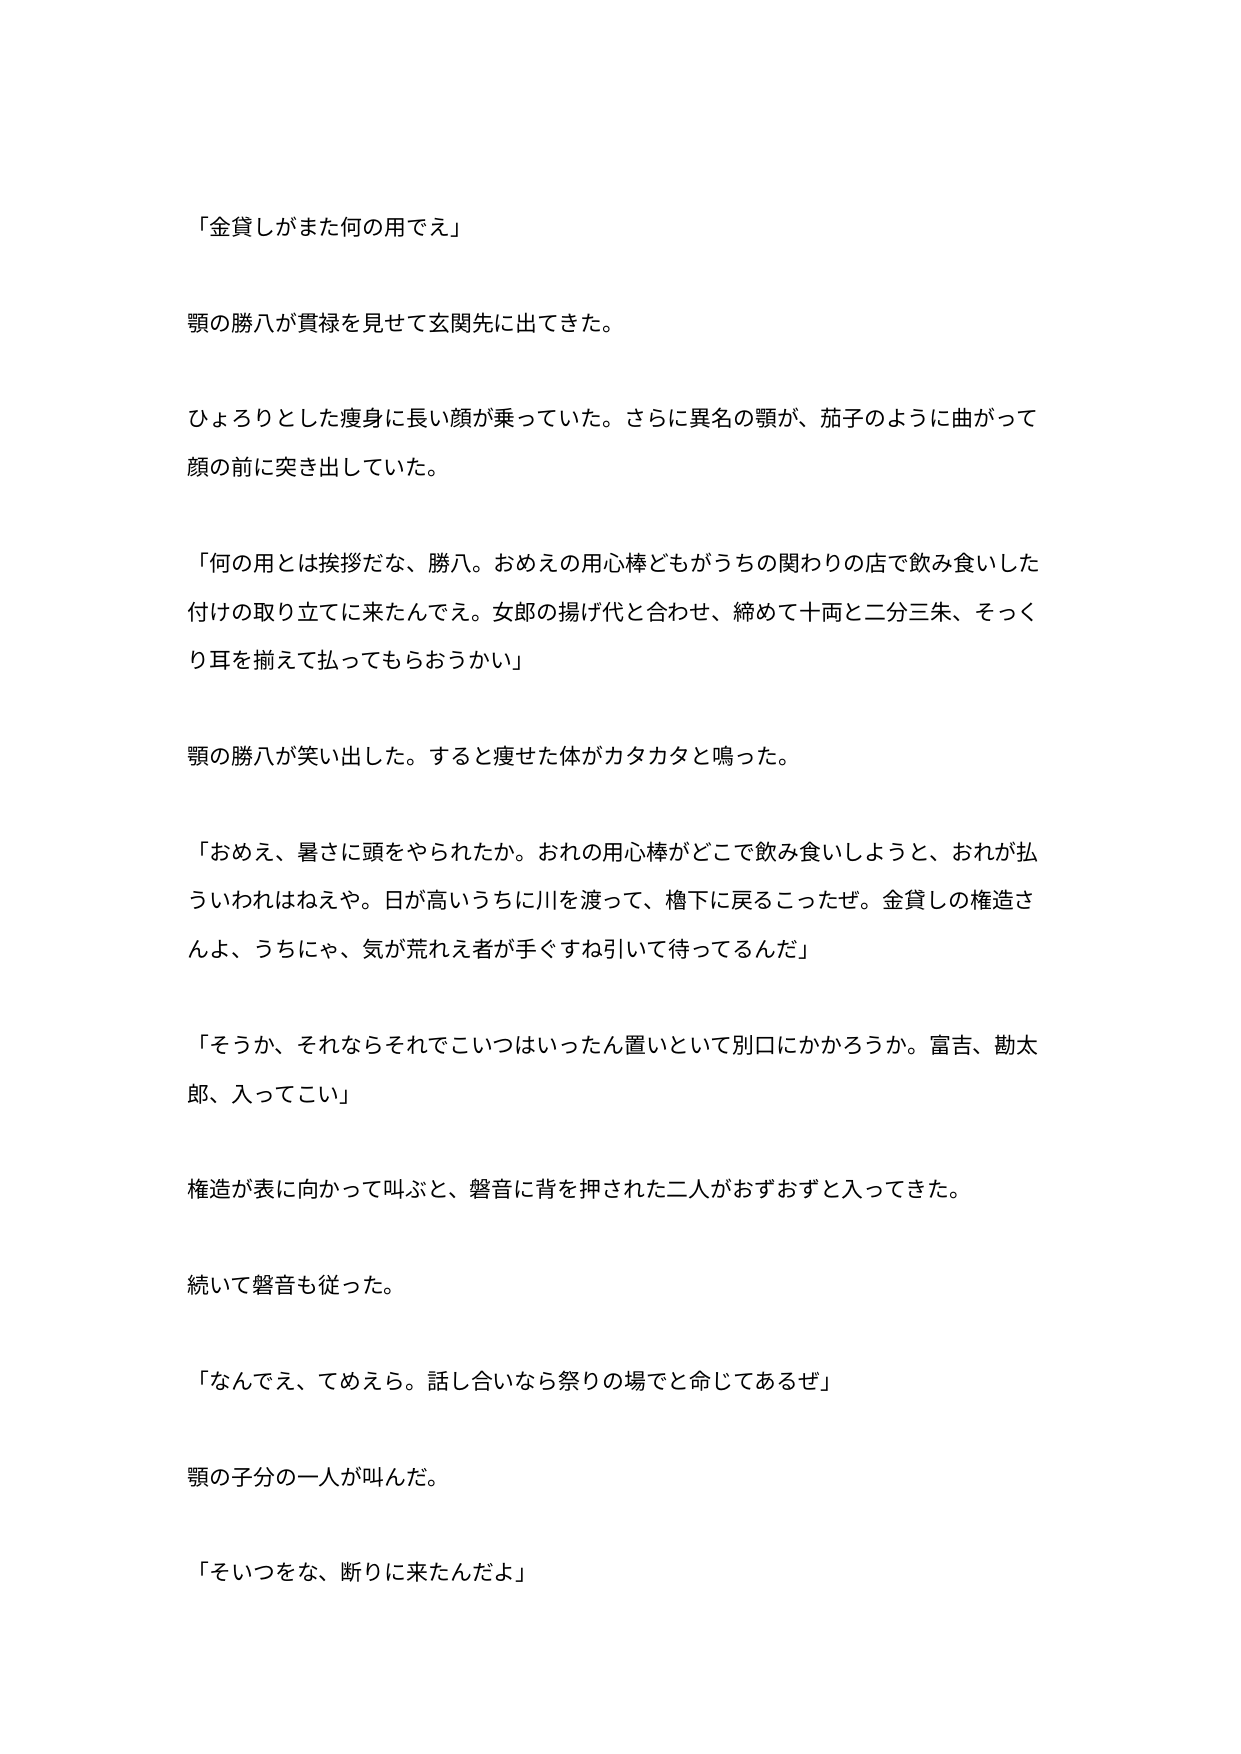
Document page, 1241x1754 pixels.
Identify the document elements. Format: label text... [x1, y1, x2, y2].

text 「そいつをな、断りに来たんだよ」 [187, 1555, 1053, 1587]
text 顎の子分の一人が叫んだ。 [187, 1459, 1053, 1492]
text ひょろりとした痩身に長い顔が乗っていた。さらに異名の顎が、茄子のように曲がって顔の前に突き出していた。 [187, 401, 1053, 482]
text 「そうか、それならそれでこいつはいったん置いといて別口にかかろうか。富吉、勘太郎、入ってこい」 [187, 1027, 1053, 1109]
text 顎の勝八が貫禄を見せて玄関先に出てきた。 [187, 305, 1053, 338]
text 「金貸しがまた何の用でえ」 [187, 209, 1053, 242]
text 顎の勝八が笑い出した。すると痩せた体がカタカタと鳴った。 [187, 738, 1053, 771]
text 続いて磐音も従った。 [187, 1268, 1053, 1300]
text 「なんでえ、てめえら。話し合いなら祭りの場でと命じてあるぜ」 [187, 1363, 1053, 1396]
text 「何の用とは挨拶だな、勝八。おめえの用心棒どもがうちの関わりの店で飲み食いした付けの取り立てに来たんでえ。女郎の揚げ代と合わせ、締めて十両と二分三朱、そっくり耳を揃えて払ってもらおうかい」 [187, 545, 1053, 675]
text 権造が表に向かって叫ぶと、磐音に背を押された二人がおずおずと入ってきた。 [187, 1172, 1053, 1204]
text 「おめえ、暑さに頭をやられたか。おれの用心棒がどこで飲み食いしようと、おれが払ういわれはねえや。日が高いうちに川を渡って、櫓下に戻るこったぜ。金貸しの権造さんよ、うちにゃ、気が荒れえ者が手ぐすね引いて待ってるんだ」 [187, 834, 1053, 964]
